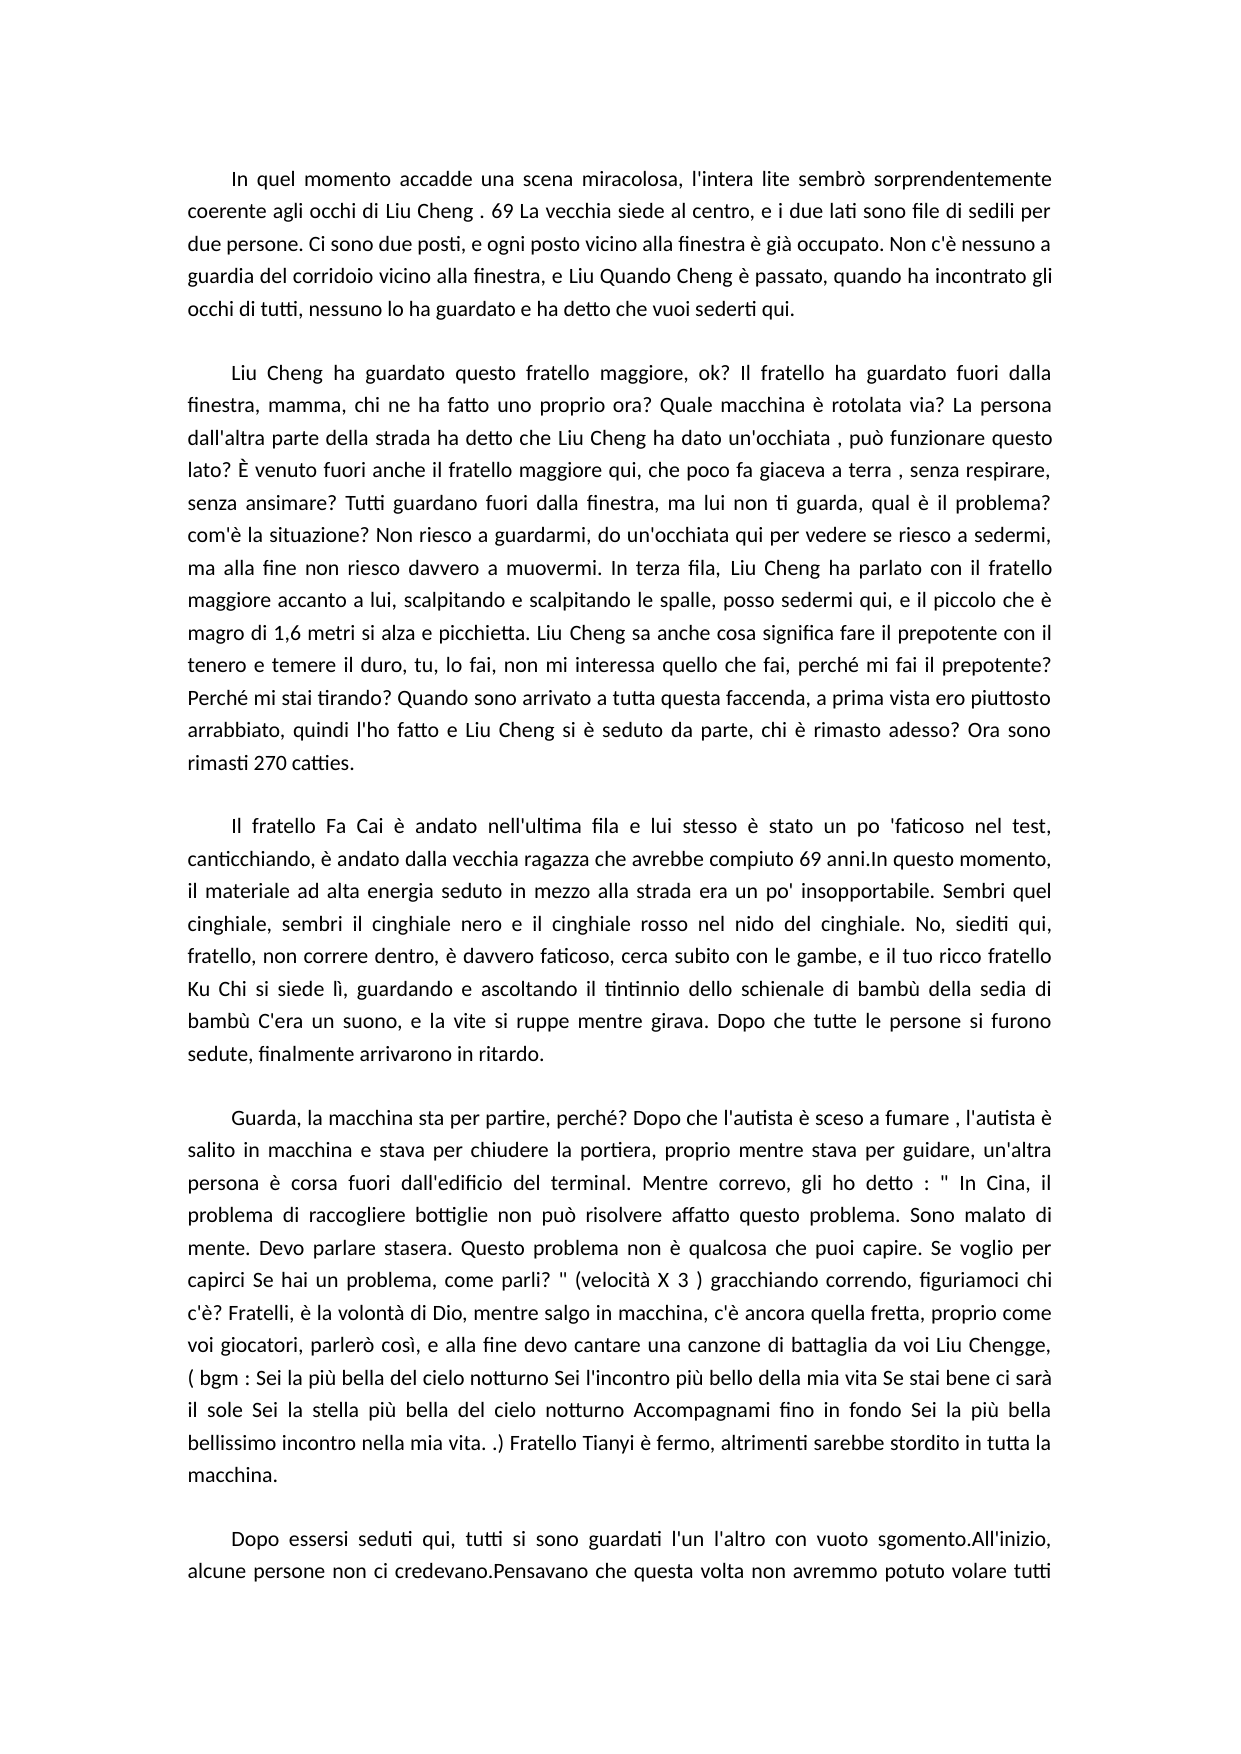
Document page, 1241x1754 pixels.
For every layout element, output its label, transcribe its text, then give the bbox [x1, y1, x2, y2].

text Liu Cheng ha guardato questo fratello maggiore, ok? Il fratello ha guardato fuori dalla finestra, mamma, chi ne ha fatto uno proprio ora? Quale macchina è rotolata via? La persona dall'altra parte della strada ha detto che Liu Cheng ha dato un'occhiata , può funzionare questo lato? È venuto fuori anche il fratello maggiore qui, che poco fa giaceva a terra , senza respirare, senza ansimare? Tutti guardano fuori dalla finestra, ma lui non ti guarda, qual è il problema? com'è la situazione? Non riesco a guardarmi, do un'occhiata qui per vedere se riesco a sedermi, ma alla fine non riesco davvero a muovermi. In terza fila, Liu Cheng ha parlato con il fratello maggiore accanto a lui, scalpitando e scalpitando le spalle, posso sedermi qui, e il piccolo che è magro di 1,6 metri si alza e picchietta. Liu Cheng sa anche cosa significa fare il prepotente con il tenero e temere il duro, tu, lo fai, non mi interessa quello che fai, perché mi fai il prepotente? Perché mi stai tirando? Quando sono arrivato a tutta questa faccenda, a prima vista ero piuttosto arrabbiato, quindi l'ho fatto e Liu Cheng si è seduto da parte, chi è rimasto adesso? Ora sono rimasti 270 catties. [187, 356, 1053, 778]
text Il fratello Fa Cai è andato nell'ultima fila e lui stesso è stato un po 'faticoso nel test, canticchiando, è andato dalla vecchia ragazza che avrebbe compiuto 69 anni.In questo momento, il materiale ad alta energia seduto in mezzo alla strada era un po' insopportabile. Sembri quel cinghiale, sembri il cinghiale nero e il cinghiale rosso nel nido del cinghiale. No, siediti qui, fratello, non correre dentro, è davvero faticoso, cerca subito con le gambe, e il tuo ricco fratello Ku Chi si siede lì, guardando e ascoltando il tintinnio dello schienale di bambù della sedia di bambù C'era un suono, e la vite si ruppe mentre girava. Dopo che tutte le persone si furono sedute, finalmente arrivarono in ritardo. [187, 809, 1053, 1069]
text Guarda, la macchina sta per partire, perché? Dopo che l'autista è sceso a fumare , l'autista è salito in macchina e stava per chiudere la portiera, proprio mentre stava per guidare, un'altra persona è corsa fuori dall'edificio del terminal. Mentre correvo, gli ho detto : " In Cina, il problema di raccogliere bottiglie non può risolvere affatto questo problema. Sono malato di mente. Devo parlare stasera. Questo problema non è qualcosa che puoi capire. Se voglio per capirci Se hai un problema, come parli? " (velocità X 3 ) gracchiando correndo, figuriamoci chi c'è? Fratelli, è la volontà di Dio, mentre salgo in macchina, c'è ancora quella fretta, proprio come voi giocatori, parlerò così, e alla fine devo cantare una canzone di battaglia da voi Liu Chengge, ( bgm : Sei la più bella del cielo notturno Sei l'incontro più bello della mia vita Se stai bene ci sarà il sole Sei la stella più bella del cielo notturno Accompagnami fino in fondo Sei la più bella bellissimo incontro nella mia vita. .) Fratello Tianyi è fermo, altrimenti sarebbe stordito in tutta la macchina. [187, 1101, 1053, 1491]
text In quel momento accadde una scena miracolosa, l'intera lite sembrò sorprendentemente coerente agli occhi di Liu Cheng . 69 La vecchia siede al centro, e i due lati sono file di sedili per due persone. Ci sono due posti, e ogni posto vicino alla finestra è già occupato. Non c'è nessuno a guardia del corridoio vicino alla finestra, e Liu Quando Cheng è passato, quando ha incontrato gli occhi di tutti, nessuno lo ha guardato e ha detto che vuoi sederti qui. [187, 162, 1053, 324]
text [187, 1522, 1053, 1587]
